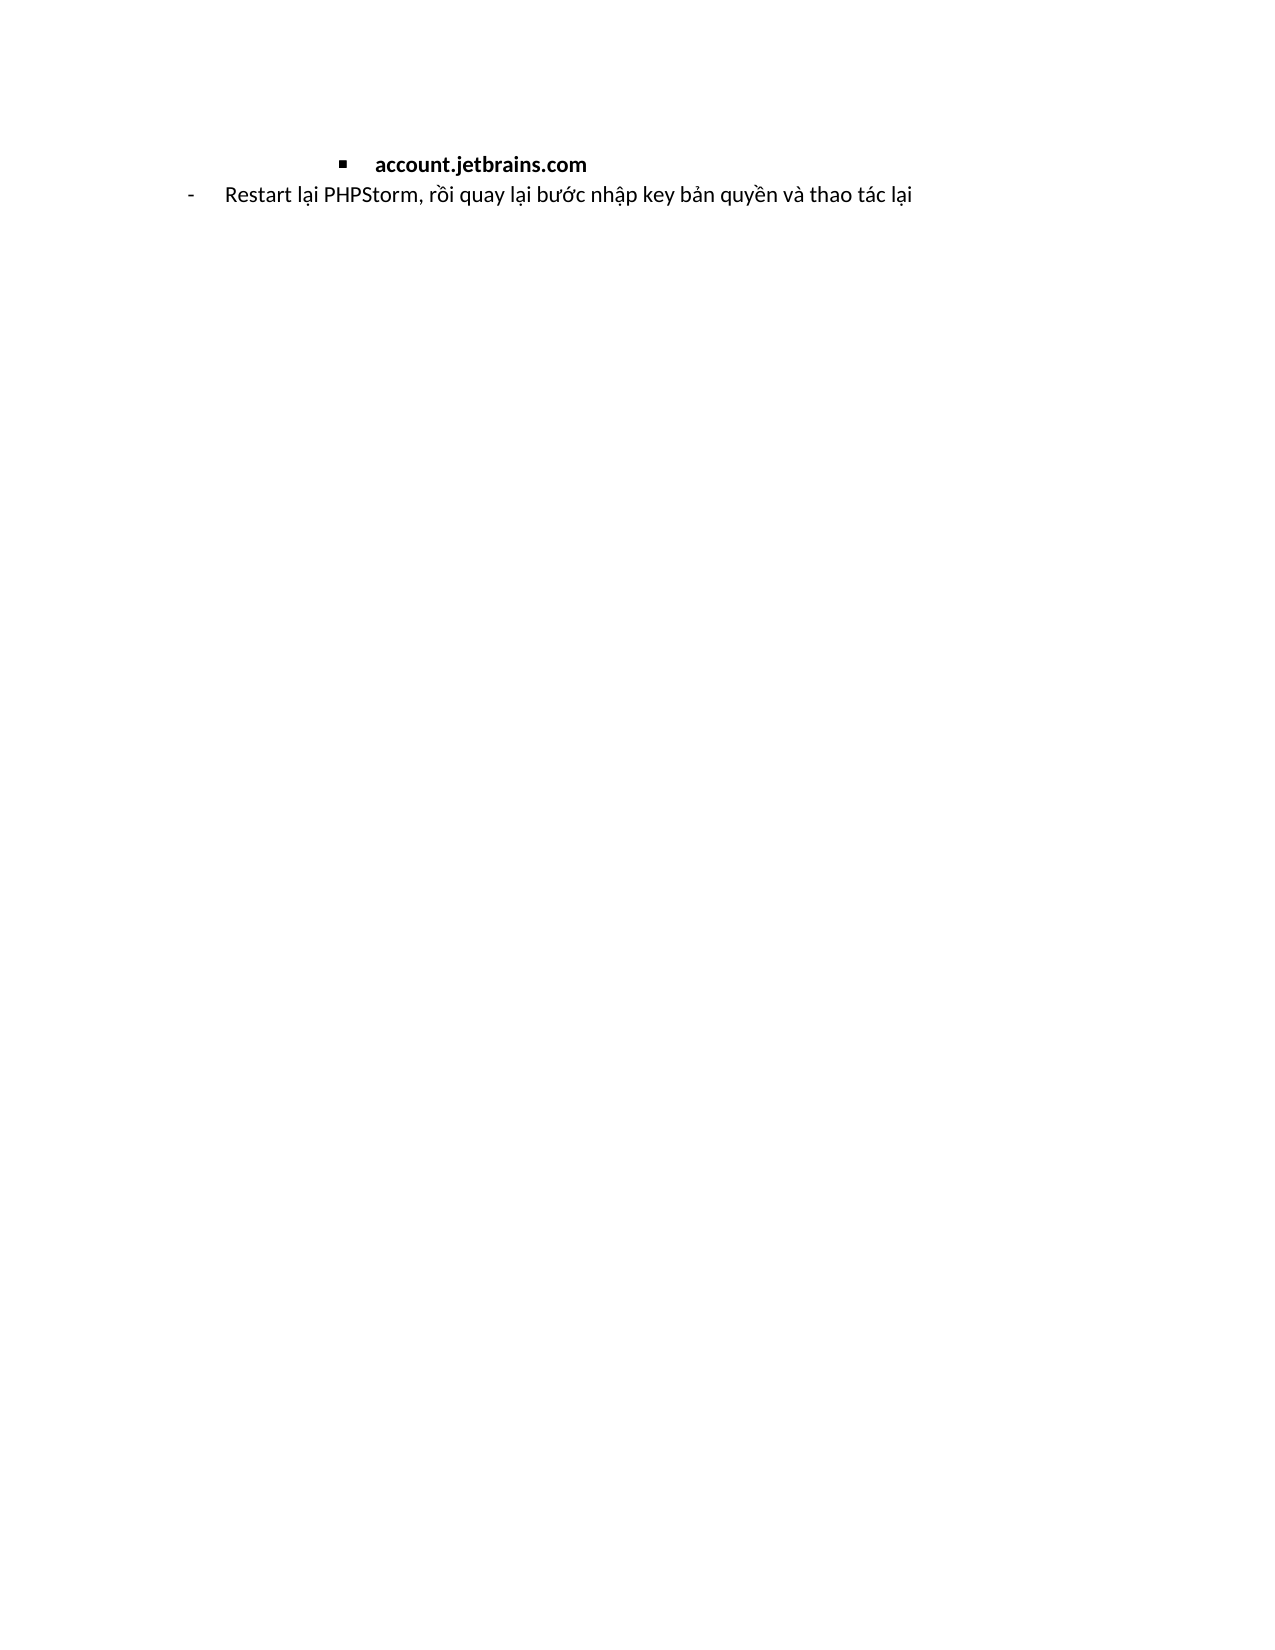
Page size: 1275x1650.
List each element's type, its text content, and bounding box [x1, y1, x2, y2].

list account.jetbrains.com [337, 150, 1125, 178]
list Restart lại PHPStorm, rồi quay lại bước nhập key bản quyền và thao tác lại [187, 180, 1125, 208]
